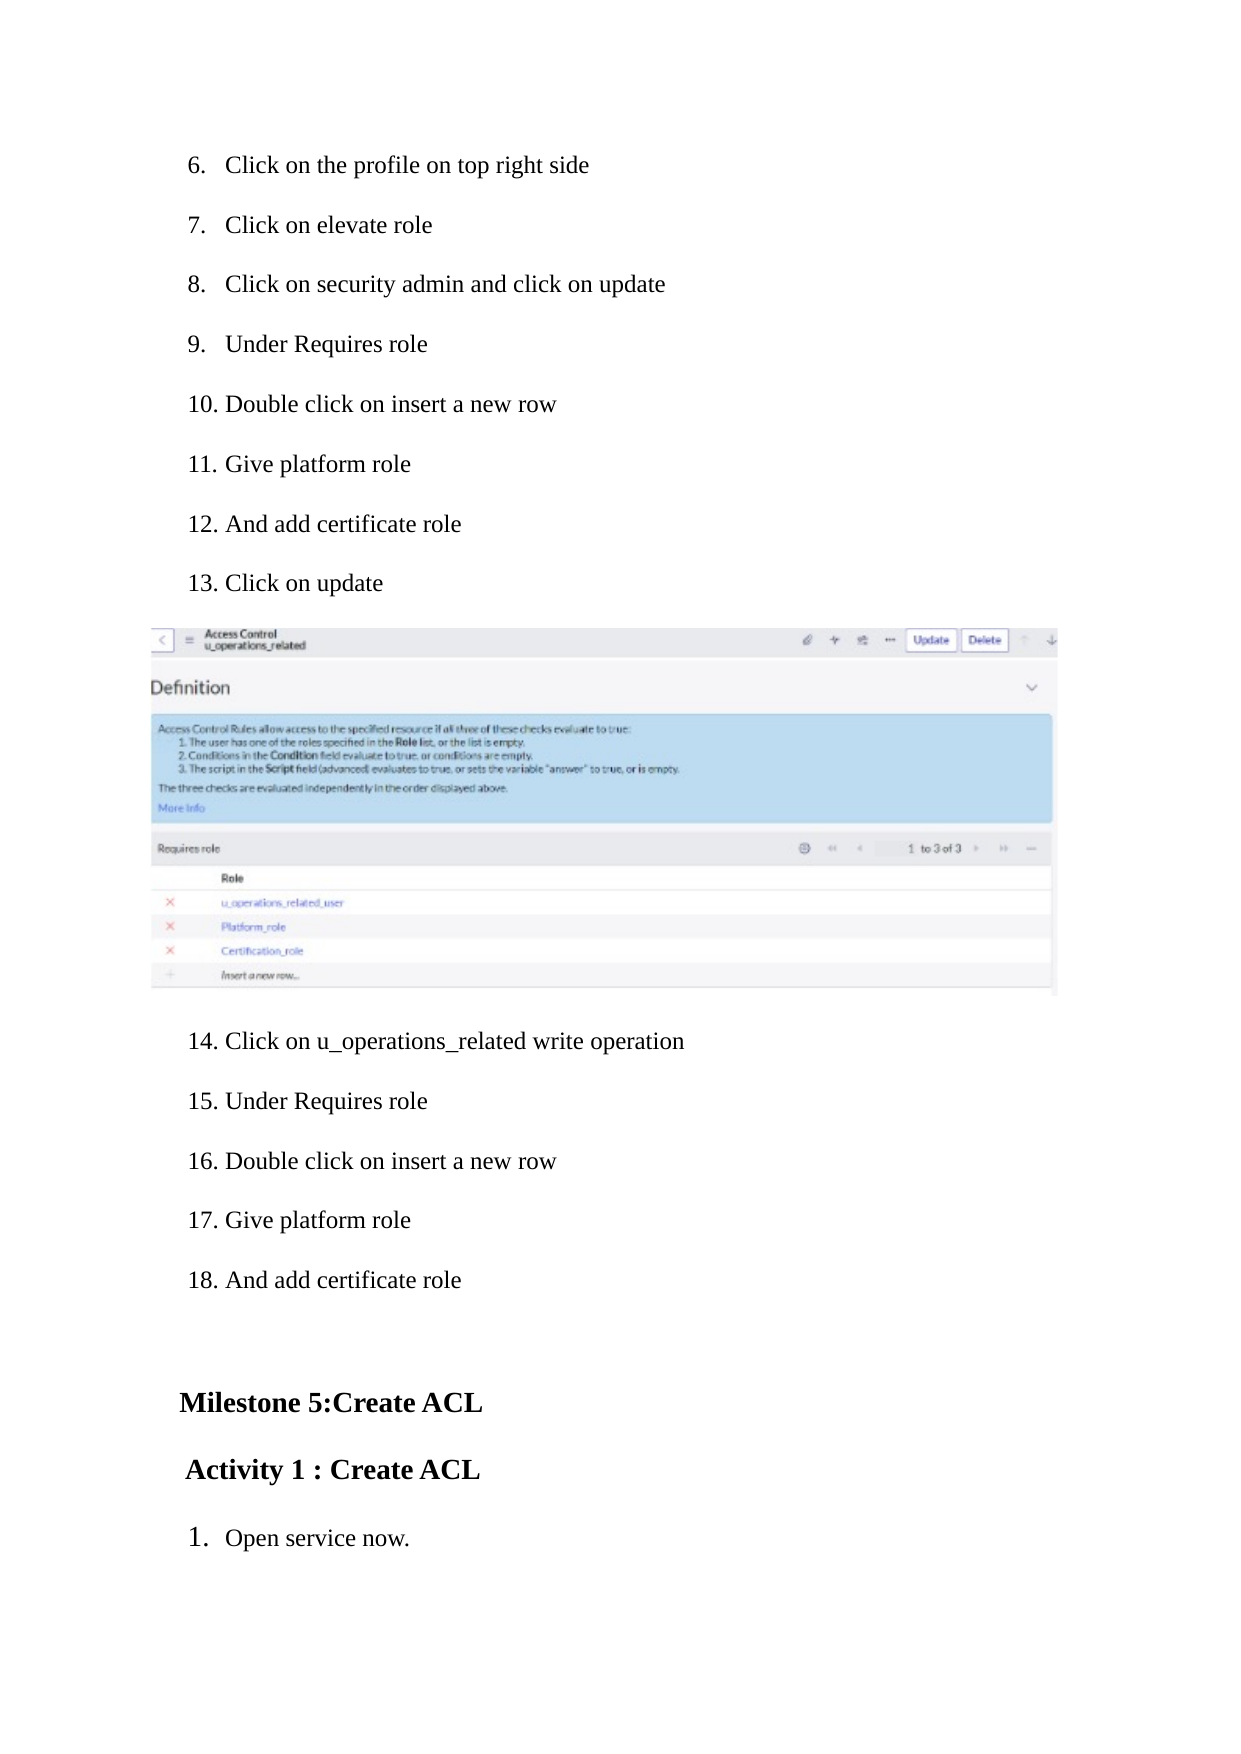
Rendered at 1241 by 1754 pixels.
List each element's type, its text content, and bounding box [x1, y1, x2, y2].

list And add certificate role [187, 509, 1090, 537]
list Give platform role [187, 449, 1090, 478]
text Activity 1 : Create ACL [150, 1452, 1090, 1485]
list Click on security admin and click on update [187, 269, 1090, 298]
picture [150, 628, 1058, 996]
list Give platform role [187, 1206, 1090, 1234]
list Click on u_operations_related write operation [187, 1026, 1090, 1055]
list Click on elevate role [187, 210, 1090, 238]
text Milestone 5:Create ACL [150, 1385, 1090, 1418]
list Under Requires role [187, 1086, 1090, 1115]
list Double click on insert a new row [187, 1146, 1090, 1174]
list Click on the profile on top right side [187, 150, 1090, 179]
list Click on update [187, 568, 1090, 597]
list Under Requires role [187, 329, 1090, 358]
list Double click on insert a new row [187, 389, 1090, 418]
list And add certificate role [187, 1265, 1090, 1294]
list Open service now. [187, 1519, 1090, 1552]
